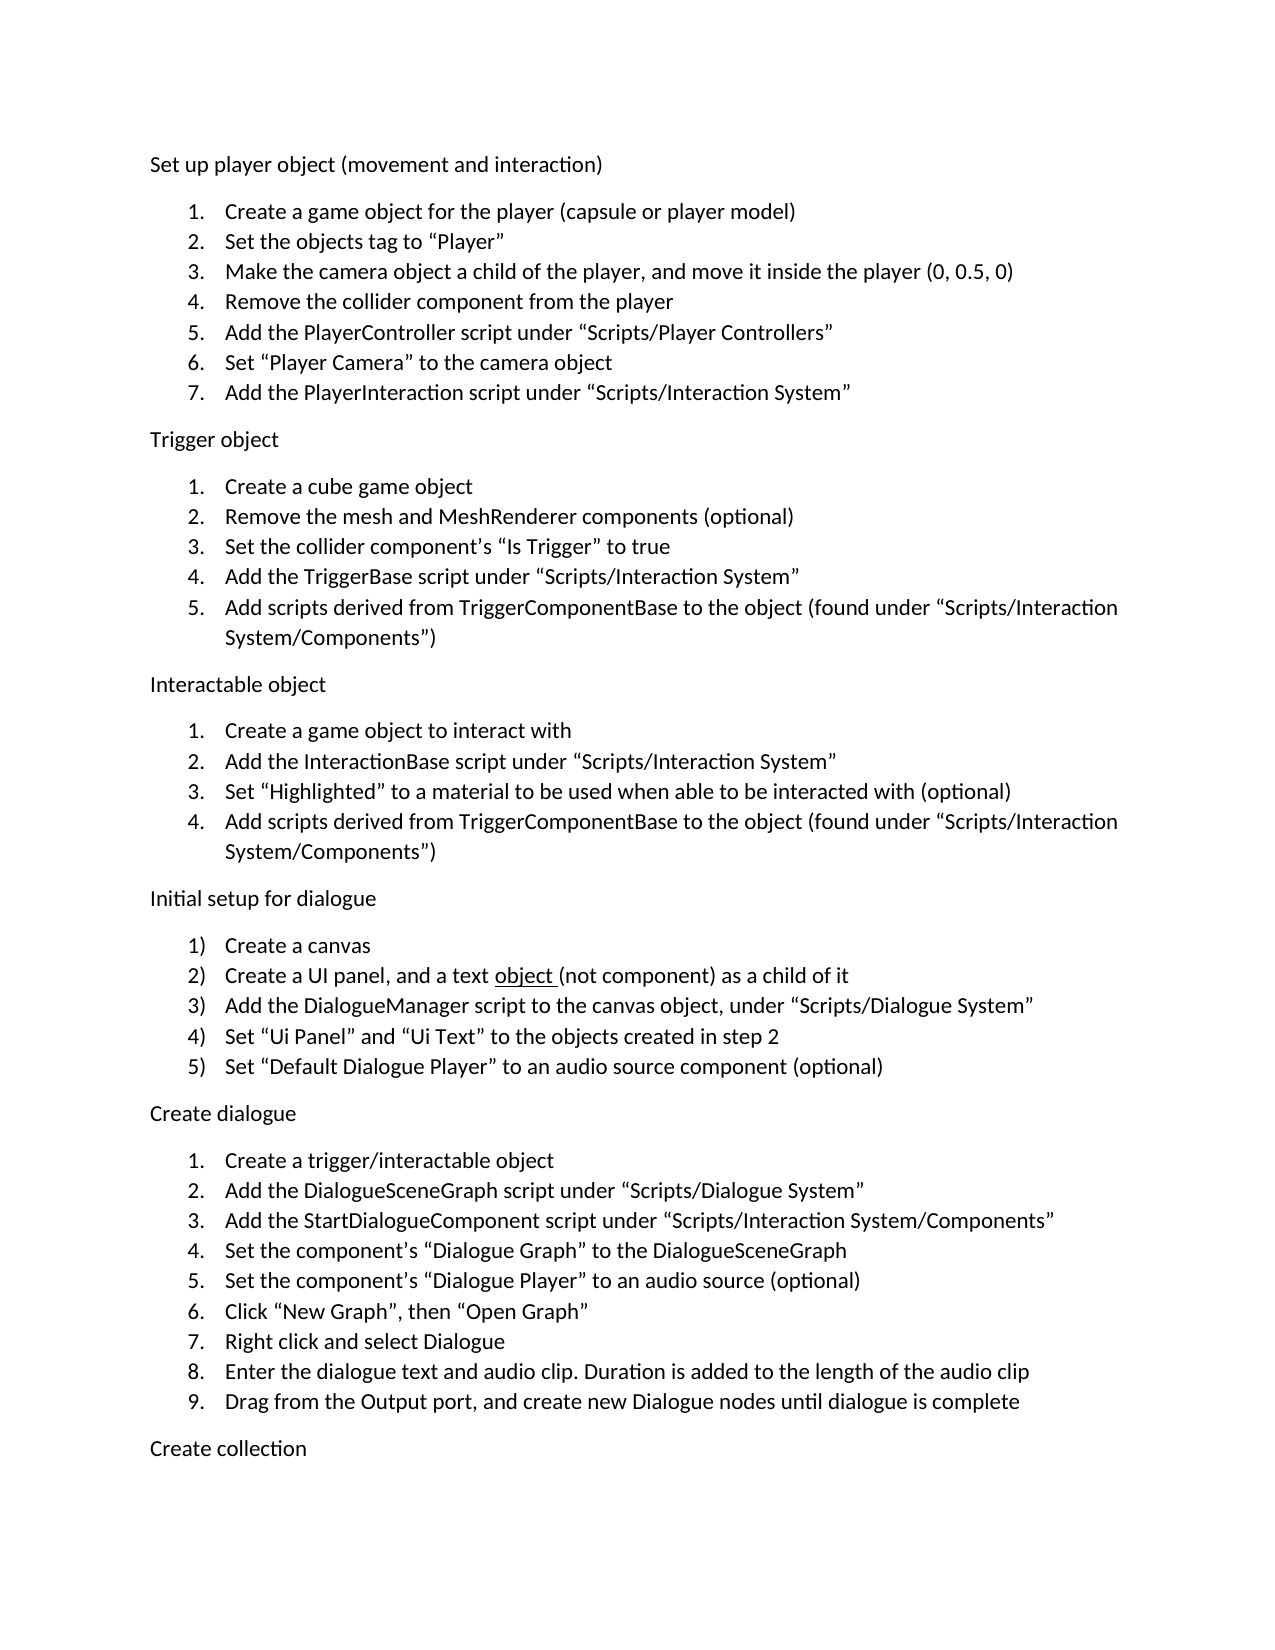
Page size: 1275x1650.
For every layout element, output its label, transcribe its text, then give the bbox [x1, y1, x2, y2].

text Create dialogue [150, 1099, 1125, 1127]
text Interactable object [150, 670, 1125, 698]
list Add scripts derived from TriggerComponentBase to the object (found under “Scripts/Interaction System/Components”) [187, 807, 1125, 866]
list Right click and select Dialogue [187, 1327, 1125, 1355]
text Create collection [150, 1434, 1125, 1462]
text Trigger object [150, 425, 1125, 453]
list Create a cube game object [187, 472, 1125, 500]
list Set the collider component’s “Is Trigger” to true [187, 532, 1125, 560]
list Create a game object to interact with [187, 717, 1125, 745]
list Add the InteractionBase script under “Scripts/Interaction System” [187, 747, 1125, 775]
list Add the TriggerBase script under “Scripts/Interaction System” [187, 562, 1125, 591]
list Add scripts derived from TriggerComponentBase to the object (found under “Scripts/Interaction System/Components”) [187, 593, 1125, 651]
list Add the DialogueSceneGraph script under “Scripts/Dialogue System” [187, 1176, 1125, 1204]
list Set the component’s “Dialogue Player” to an audio source (optional) [187, 1267, 1125, 1295]
list Remove the mesh and MeshRenderer components (optional) [187, 502, 1125, 530]
list Make the camera object a child of the player, and move it inside the player (0, 0.5, 0) [187, 257, 1125, 285]
list Create a trigger/interactable object [187, 1146, 1125, 1174]
list Remove the collider component from the player [187, 287, 1125, 316]
list Set “Ui Panel” and “Ui Text” to the objects created in step 2 [187, 1022, 1125, 1050]
list Click “New Graph”, then “Open Graph” [187, 1297, 1125, 1325]
list Create a UI panel, and a text object (not component) as a child of it [187, 961, 1125, 989]
list Set the objects tag to “Player” [187, 227, 1125, 255]
list Create a game object for the player (capsule or player model) [187, 197, 1125, 225]
text Initial setup for dialogue [150, 884, 1125, 912]
list Add the DialogueManager script to the canvas object, under “Scripts/Dialogue System” [187, 992, 1125, 1020]
list Set “Default Dialogue Player” to an audio source component (optional) [187, 1052, 1125, 1080]
list Add the StartDialogueComponent script under “Scripts/Interaction System/Components” [187, 1206, 1125, 1234]
list Create a canvas [187, 931, 1125, 959]
list Add the PlayerInteraction script under “Scripts/Interaction System” [187, 378, 1125, 406]
list Add the PlayerController script under “Scripts/Player Controllers” [187, 318, 1125, 346]
list Set the component’s “Dialogue Graph” to the DialogueSceneGraph [187, 1236, 1125, 1264]
list Set “Player Camera” to the camera object [187, 348, 1125, 376]
list Set “Highlighted” to a material to be used when able to be interacted with (optional) [187, 777, 1125, 805]
text Set up player object (movement and interaction) [150, 150, 1125, 178]
list Drag from the Output port, and create new Dialogue nodes until dialogue is complete [187, 1387, 1125, 1416]
list Enter the dialogue text and audio clip. Duration is added to the length of the audio clip [187, 1357, 1125, 1385]
